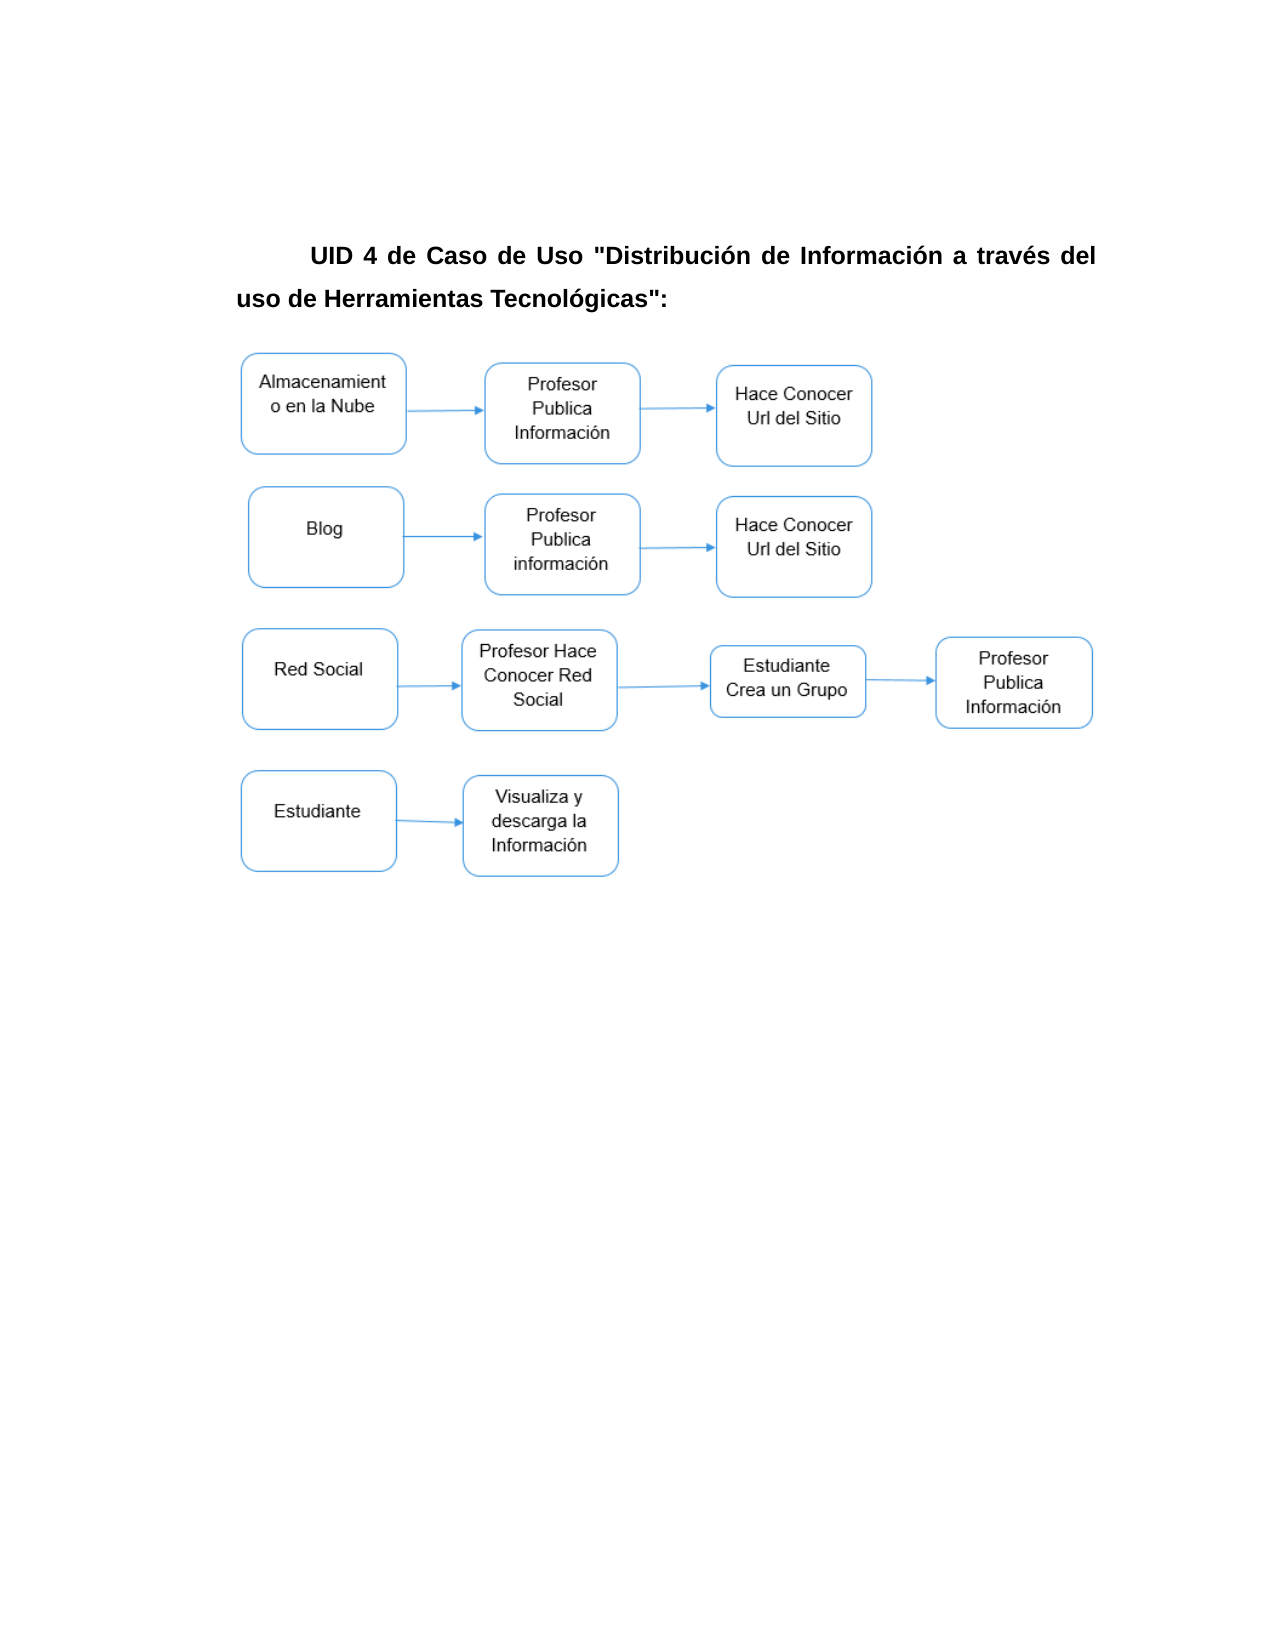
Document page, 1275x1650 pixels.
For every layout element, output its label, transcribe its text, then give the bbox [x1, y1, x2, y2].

picture [236, 348, 1098, 883]
text UID 4 de Caso de Uso "Distribución de Información a través del uso de Herramientas Tecnológicas": [236, 241, 1098, 313]
